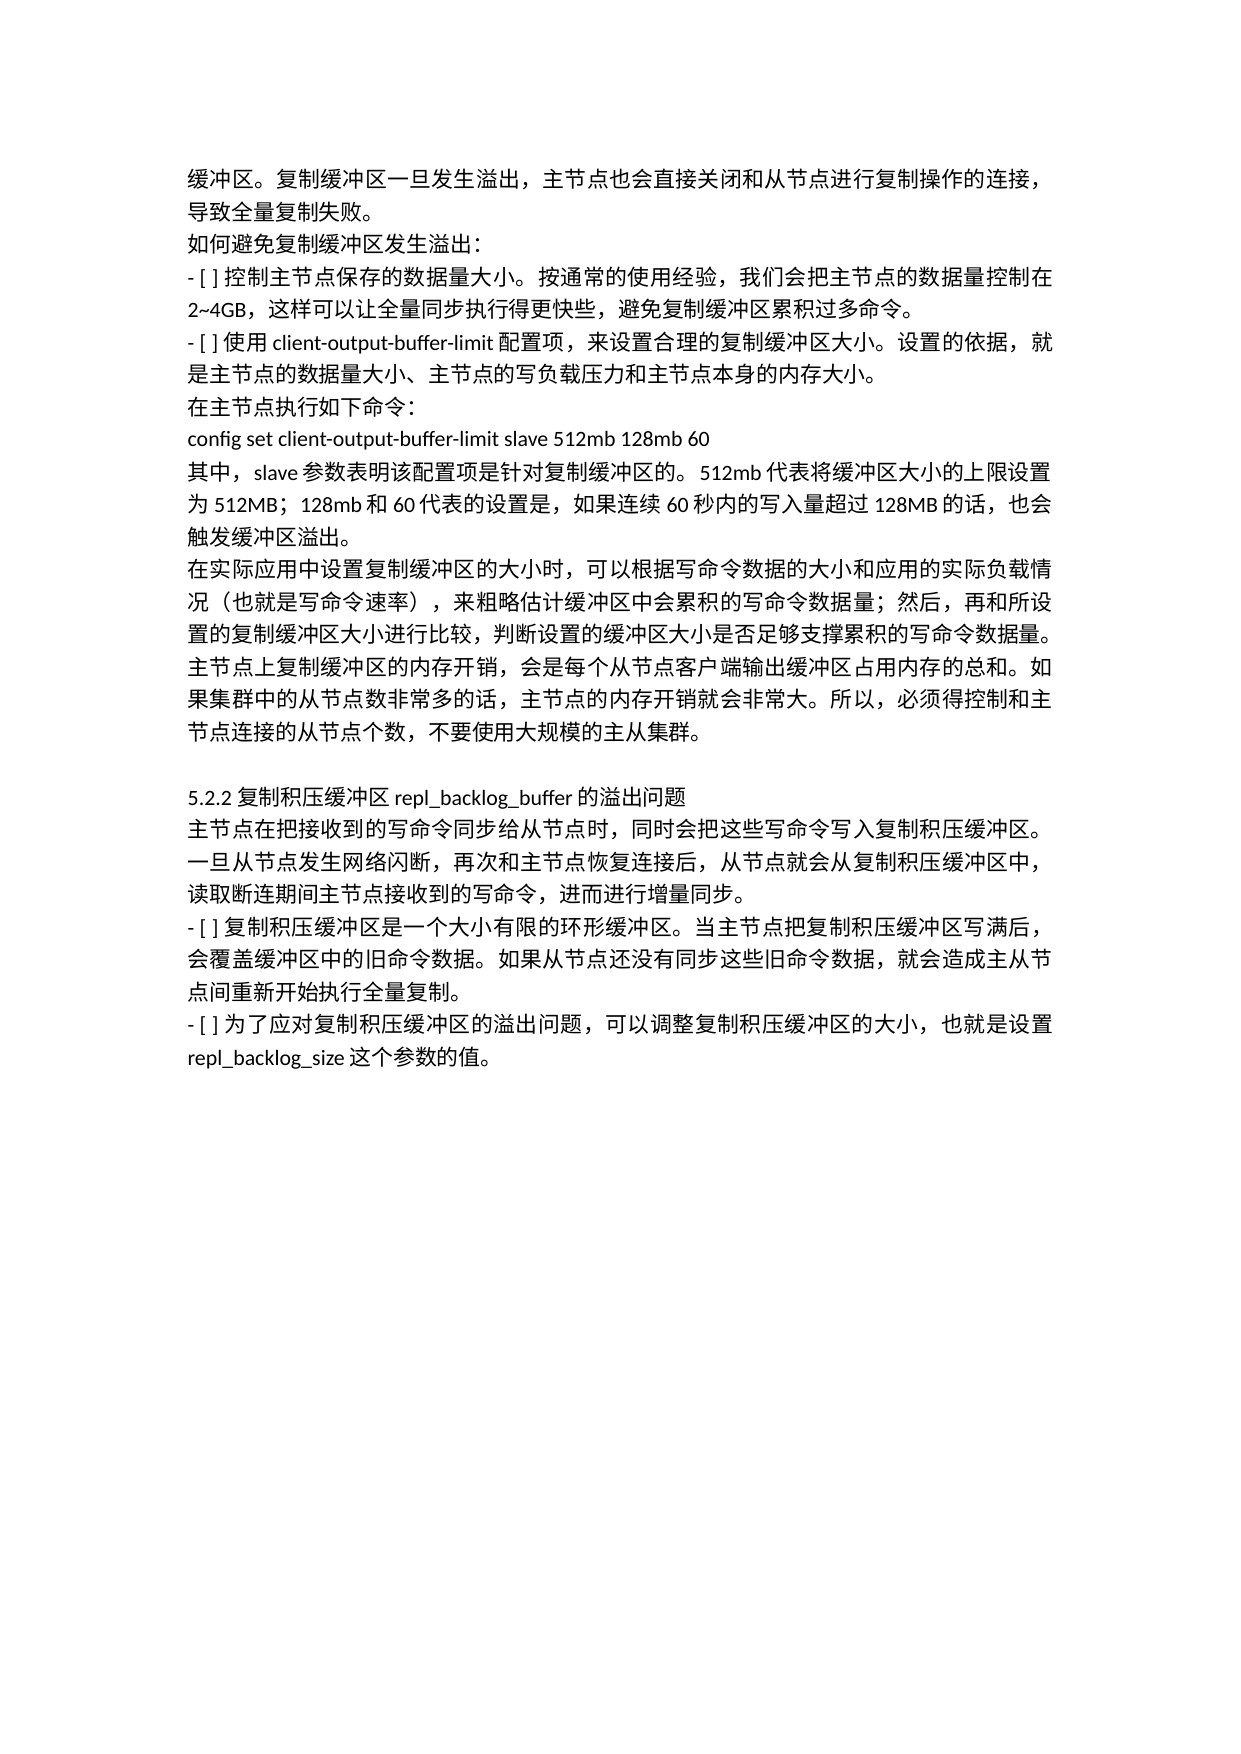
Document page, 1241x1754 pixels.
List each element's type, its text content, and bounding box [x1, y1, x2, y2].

text - [ ] 为了应对复制积压缓冲区的溢出问题，可以调整复制积压缓冲区的大小，也就是设置repl_backlog_size这个参数的值。 [187, 1007, 1053, 1072]
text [187, 162, 1053, 227]
text 主节点在把接收到的写命令同步给从节点时，同时会把这些写命令写入复制积压缓冲区。一旦从节点发生网络闪断，再次和主节点恢复连接后，从节点就会从复制积压缓冲区中，读取断连期间主节点接收到的写命令，进而进行增量同步。 [187, 812, 1053, 909]
text - [ ] 复制积压缓冲区是一个大小有限的环形缓冲区。当主节点把复制积压缓冲区写满后，会覆盖缓冲区中的旧命令数据。如果从节点还没有同步这些旧命令数据，就会造成主从节点间重新开始执行全量复制。 [187, 909, 1053, 1007]
text - [ ] 使用client-output-buffer-limit配置项，来设置合理的复制缓冲区大小。设置的依据，就是主节点的数据量大小、主节点的写负载压力和主节点本身的内存大小。 [187, 324, 1053, 389]
text 主节点上复制缓冲区的内存开销，会是每个从节点客户端输出缓冲区占用内存的总和。如果集群中的从节点数非常多的话，主节点的内存开销就会非常大。所以，必须得控制和主节点连接的从节点个数，不要使用大规模的主从集群。 [187, 649, 1053, 747]
text 其中，slave参数表明该配置项是针对复制缓冲区的。512mb代表将缓冲区大小的上限设置为512MB；128mb和60代表的设置是，如果连续60秒内的写入量超过128MB的话，也会触发缓冲区溢出。 [187, 454, 1053, 552]
text 如何避免复制缓冲区发生溢出： [187, 227, 1053, 259]
text config set client-output-buffer-limit slave 512mb 128mb 60 [187, 422, 1053, 454]
text 在主节点执行如下命令： [187, 389, 1053, 422]
text - [ ] 控制主节点保存的数据量大小。按通常的使用经验，我们会把主节点的数据量控制在2~4GB，这样可以让全量同步执行得更快些，避免复制缓冲区累积过多命令。 [187, 259, 1053, 324]
text 5.2.2 复制积压缓冲区repl_backlog_buffer的溢出问题 [187, 779, 1053, 812]
text 在实际应用中设置复制缓冲区的大小时，可以根据写命令数据的大小和应用的实际负载情况（也就是写命令速率），来粗略估计缓冲区中会累积的写命令数据量；然后，再和所设置的复制缓冲区大小进行比较，判断设置的缓冲区大小是否足够支撑累积的写命令数据量。 [187, 552, 1053, 649]
